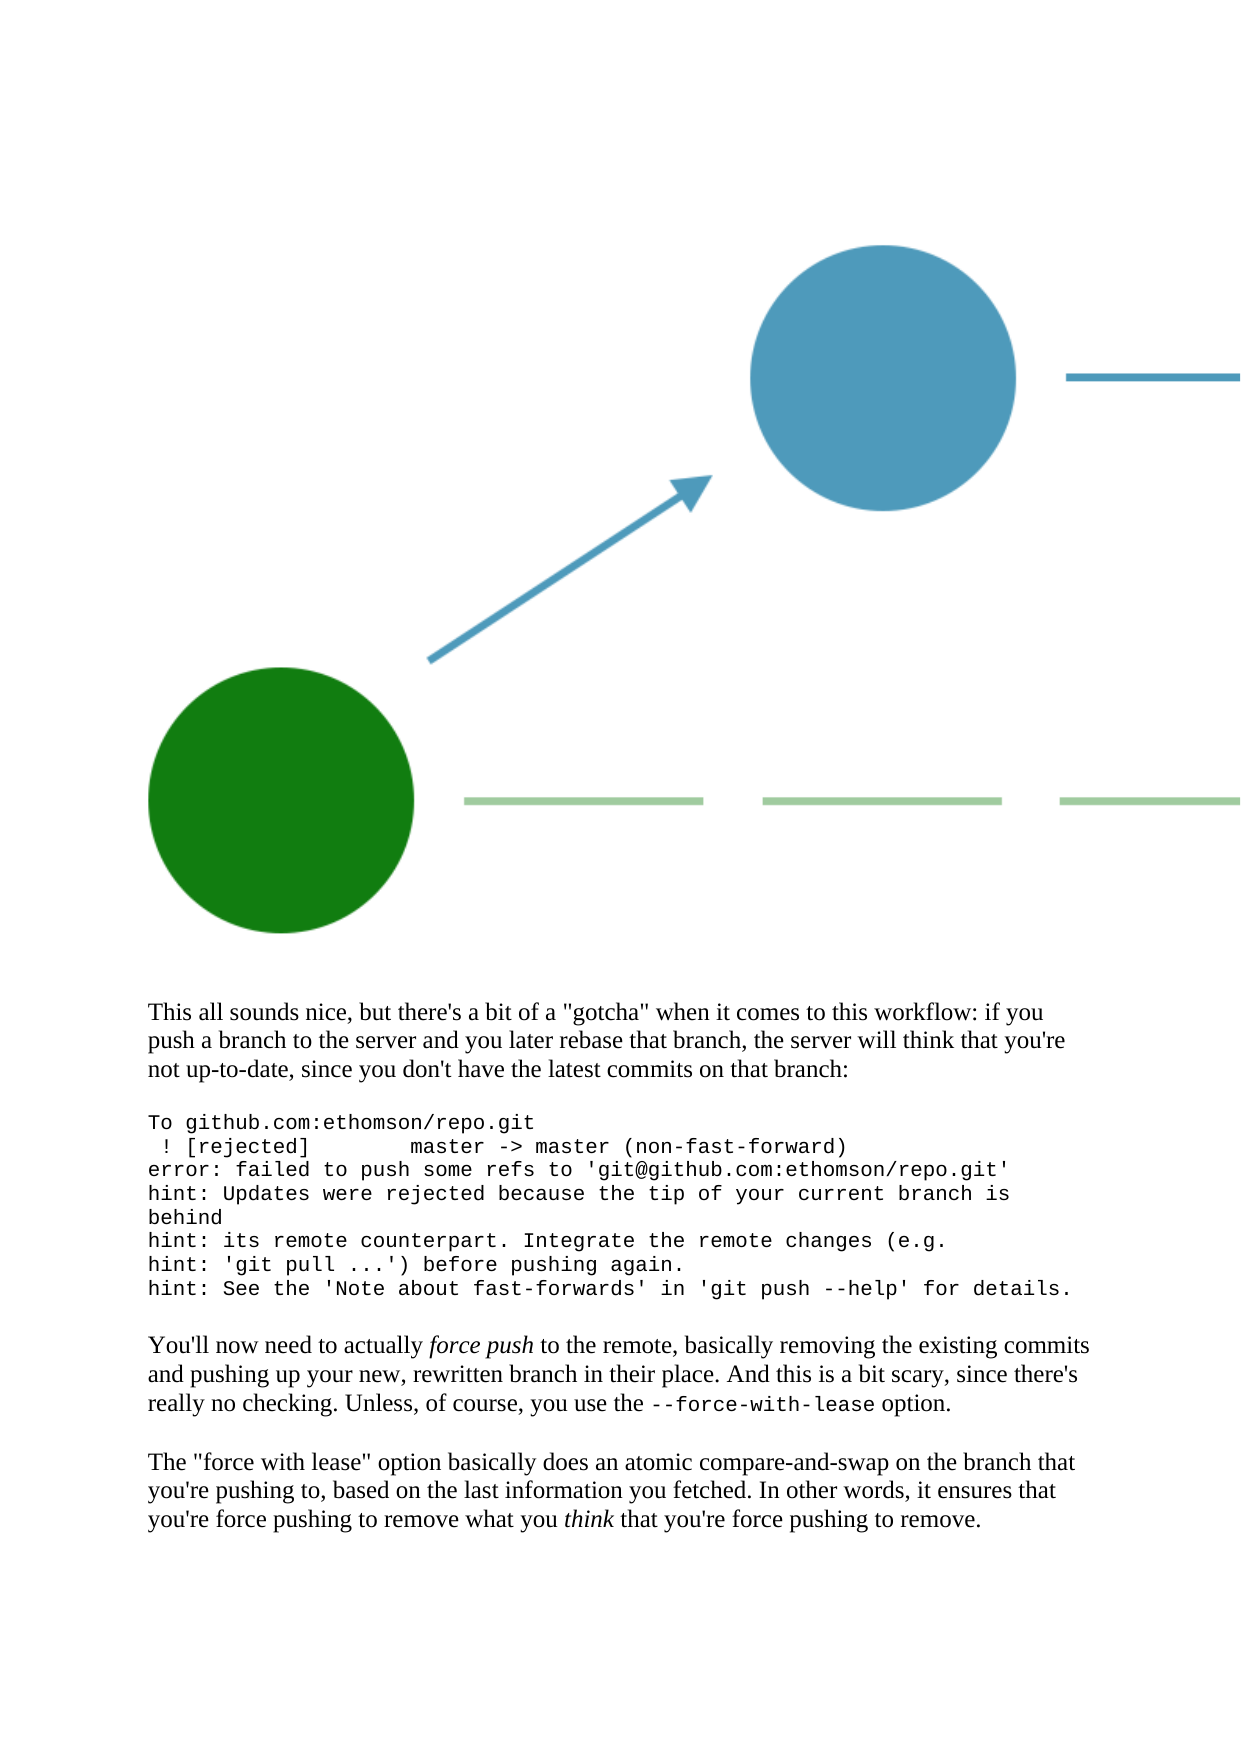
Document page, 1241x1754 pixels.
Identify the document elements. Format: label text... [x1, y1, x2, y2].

picture [147, 147, 1241, 968]
text hint: Updates were rejected because the tip of your current branch is behind [148, 1183, 1093, 1230]
text ! [rejected] master -> master (non-fast-forward) [148, 1136, 1093, 1159]
text The "force with lease" option basically does an atomic compare-and-swap on the branch that you're pushing to, based on the last information you fetched. In other words, it ensures that you're force pushing to remove what you think that you're force pushing to remove. [148, 1447, 1093, 1533]
text error: failed to push some refs to 'git@github.com:ethomson/repo.git' [148, 1159, 1093, 1183]
text To github.com:ethomson/repo.git [148, 1112, 1093, 1136]
text hint: See the 'Note about fast-forwards' in 'git push --help' for details. [148, 1278, 1093, 1301]
text You'll now need to actually force push to the remote, basically removing the existing commits and pushing up your new, rewritten branch in their place. And this is a bit scary, since there's really no checking. Unless, of course, you use the --force-with-lease option. [148, 1330, 1093, 1417]
text hint: its remote counterpart. Integrate the remote changes (e.g. [148, 1230, 1093, 1254]
text hint: 'git pull ...') before pushing again. [148, 1254, 1093, 1278]
text This all sounds nice, but there's a bit of a "gotcha" when it comes to this workflow: if you push a branch to the server and you later rebase that branch, the server will think that you're not up-to-date, since you don't have the latest commits on that branch: [148, 997, 1093, 1083]
